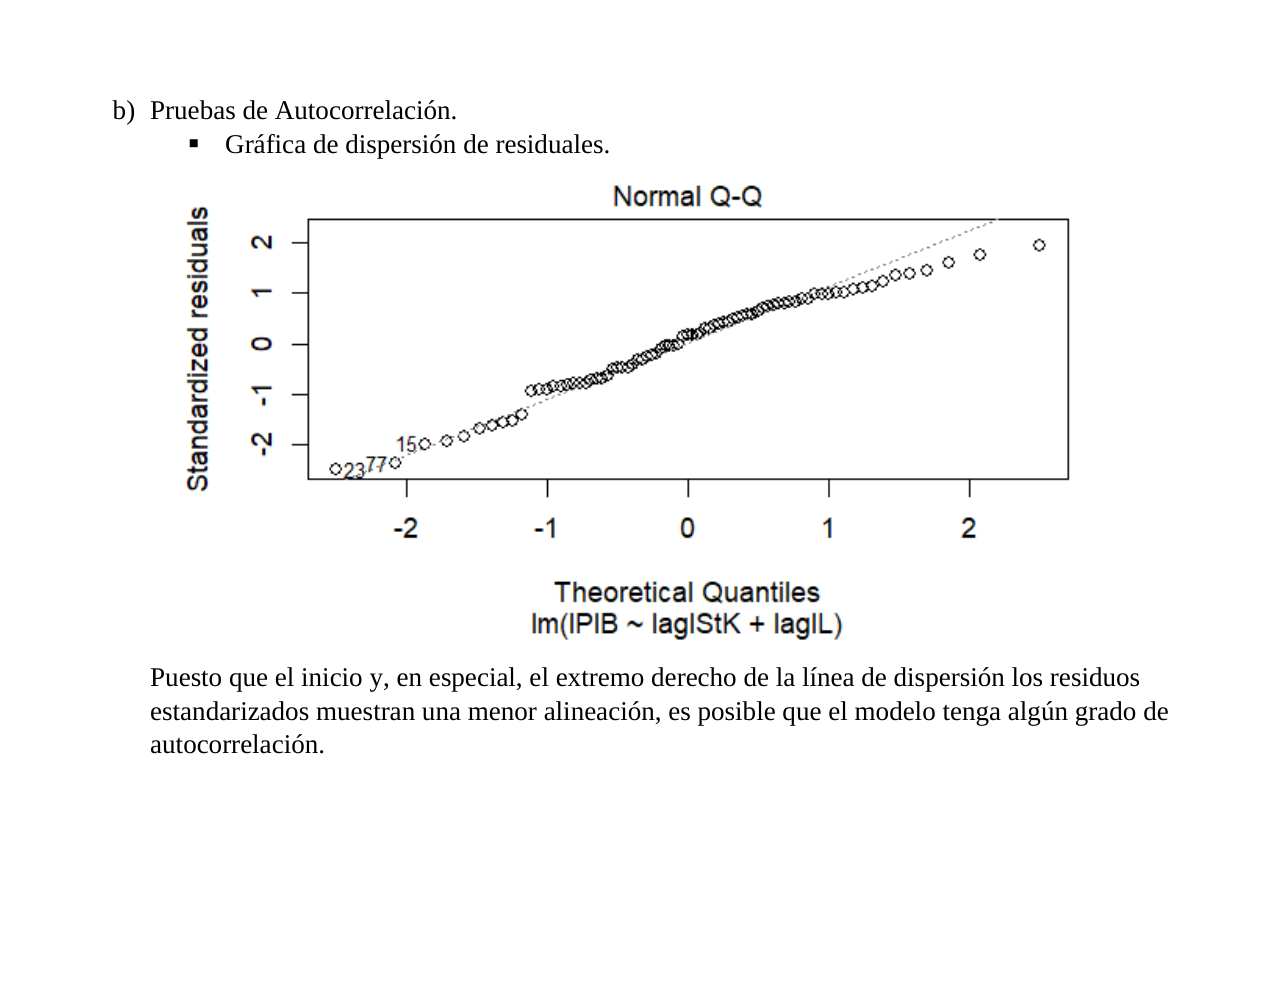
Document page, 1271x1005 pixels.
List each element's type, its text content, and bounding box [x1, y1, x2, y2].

list Gráfica de dispersión de residuales. [187, 128, 1197, 159]
picture [178, 178, 1093, 643]
list Puesto que el inicio y, en especial, el extremo derecho de la línea de dispersión los residuos estandarizados muestran una menor alineación, es posible que el modelo tenga algún grado de autocorrelación. [150, 661, 1197, 759]
list Pruebas de Autocorrelación. [112, 94, 1197, 126]
